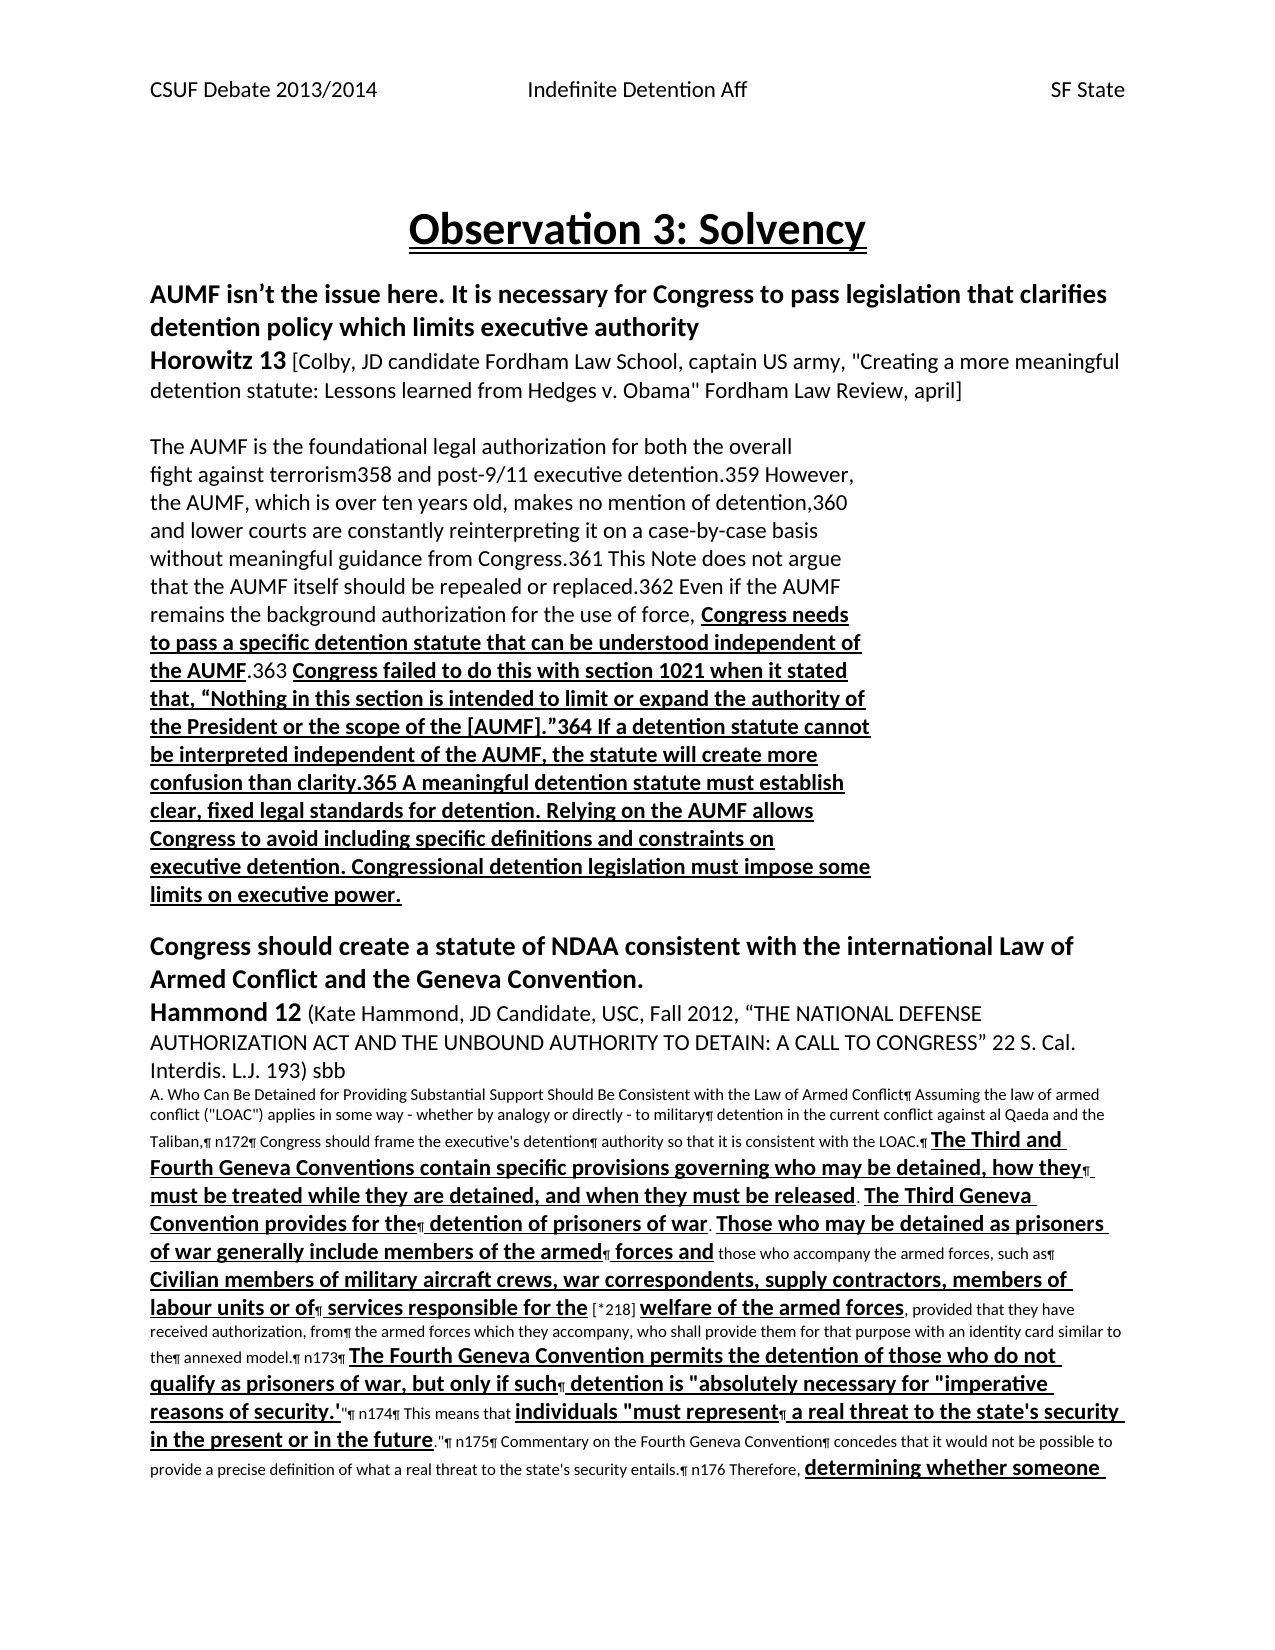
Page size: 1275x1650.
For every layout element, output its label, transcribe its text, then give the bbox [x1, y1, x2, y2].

text the AUMF, which is over ten years old, makes no mention of detention,360 [150, 488, 1125, 516]
text The AUMF is the foundational legal authorization for both the overall [150, 432, 1125, 460]
text remains the background authorization for the use of force, Congress needs [150, 600, 1125, 628]
text and lower courts are constantly reinterpreting it on a case-by-case basis [150, 516, 1125, 544]
text executive detention. Congressional detention legislation must impose some [150, 852, 1125, 880]
text that the AUMF itself should be repealed or replaced.362 Even if the AUMF [150, 572, 1125, 600]
text the President or the scope of the [AUMF].”364 If a detention statute cannot [150, 712, 1125, 740]
text be interpreted independent of the AUMF, the statute will create more [150, 740, 1125, 768]
text that, “Nothing in this section is intended to limit or expand the authority of [150, 684, 1125, 712]
text clear, fixed legal standards for detention. Relying on the AUMF allows [150, 796, 1125, 824]
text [150, 1084, 1125, 1481]
text confusion than clarity.365 A meaningful detention statute must establish [150, 768, 1125, 796]
text the AUMF.363 Congress failed to do this with section 1021 when it stated [150, 656, 1125, 684]
text Hammond 12 (Kate Hammond, JD Candidate, USC, Fall 2012, “THE NATIONAL DEFENSE AUTHORIZATION ACT AND THE UNBOUND AUTHORITY TO DETAIN: A CALL TO CONGRESS” 22 S. Cal. Interdis. L.J. 193) sbb [150, 995, 1125, 1084]
text Congress should create a statute of NDAA consistent with the international Law of Armed Conflict and the Geneva Convention. [150, 929, 1125, 995]
text fight against terrorism358 and post-9/11 executive detention.359 However, [150, 460, 1125, 488]
text Congress to avoid including specific definitions and constraints on [150, 824, 1125, 852]
text to pass a specific detention statute that can be understood independent of [150, 628, 1125, 656]
subtitle Observation 3: Solvency [150, 200, 1125, 256]
text without meaningful guidance from Congress.361 This Note does not argue [150, 544, 1125, 572]
subtitle AUMF isn’t the issue here. It is necessary for Congress to pass legislation that clarifies detention policy which limits executive authority [150, 277, 1125, 343]
text limits on executive power. [150, 880, 1125, 908]
text Horowitz 13 [Colby, JD candidate Fordham Law School, captain US army, "Creating a more meaningful detention statute: Lessons learned from Hedges v. Obama" Fordham Law Review, april] [150, 343, 1125, 404]
